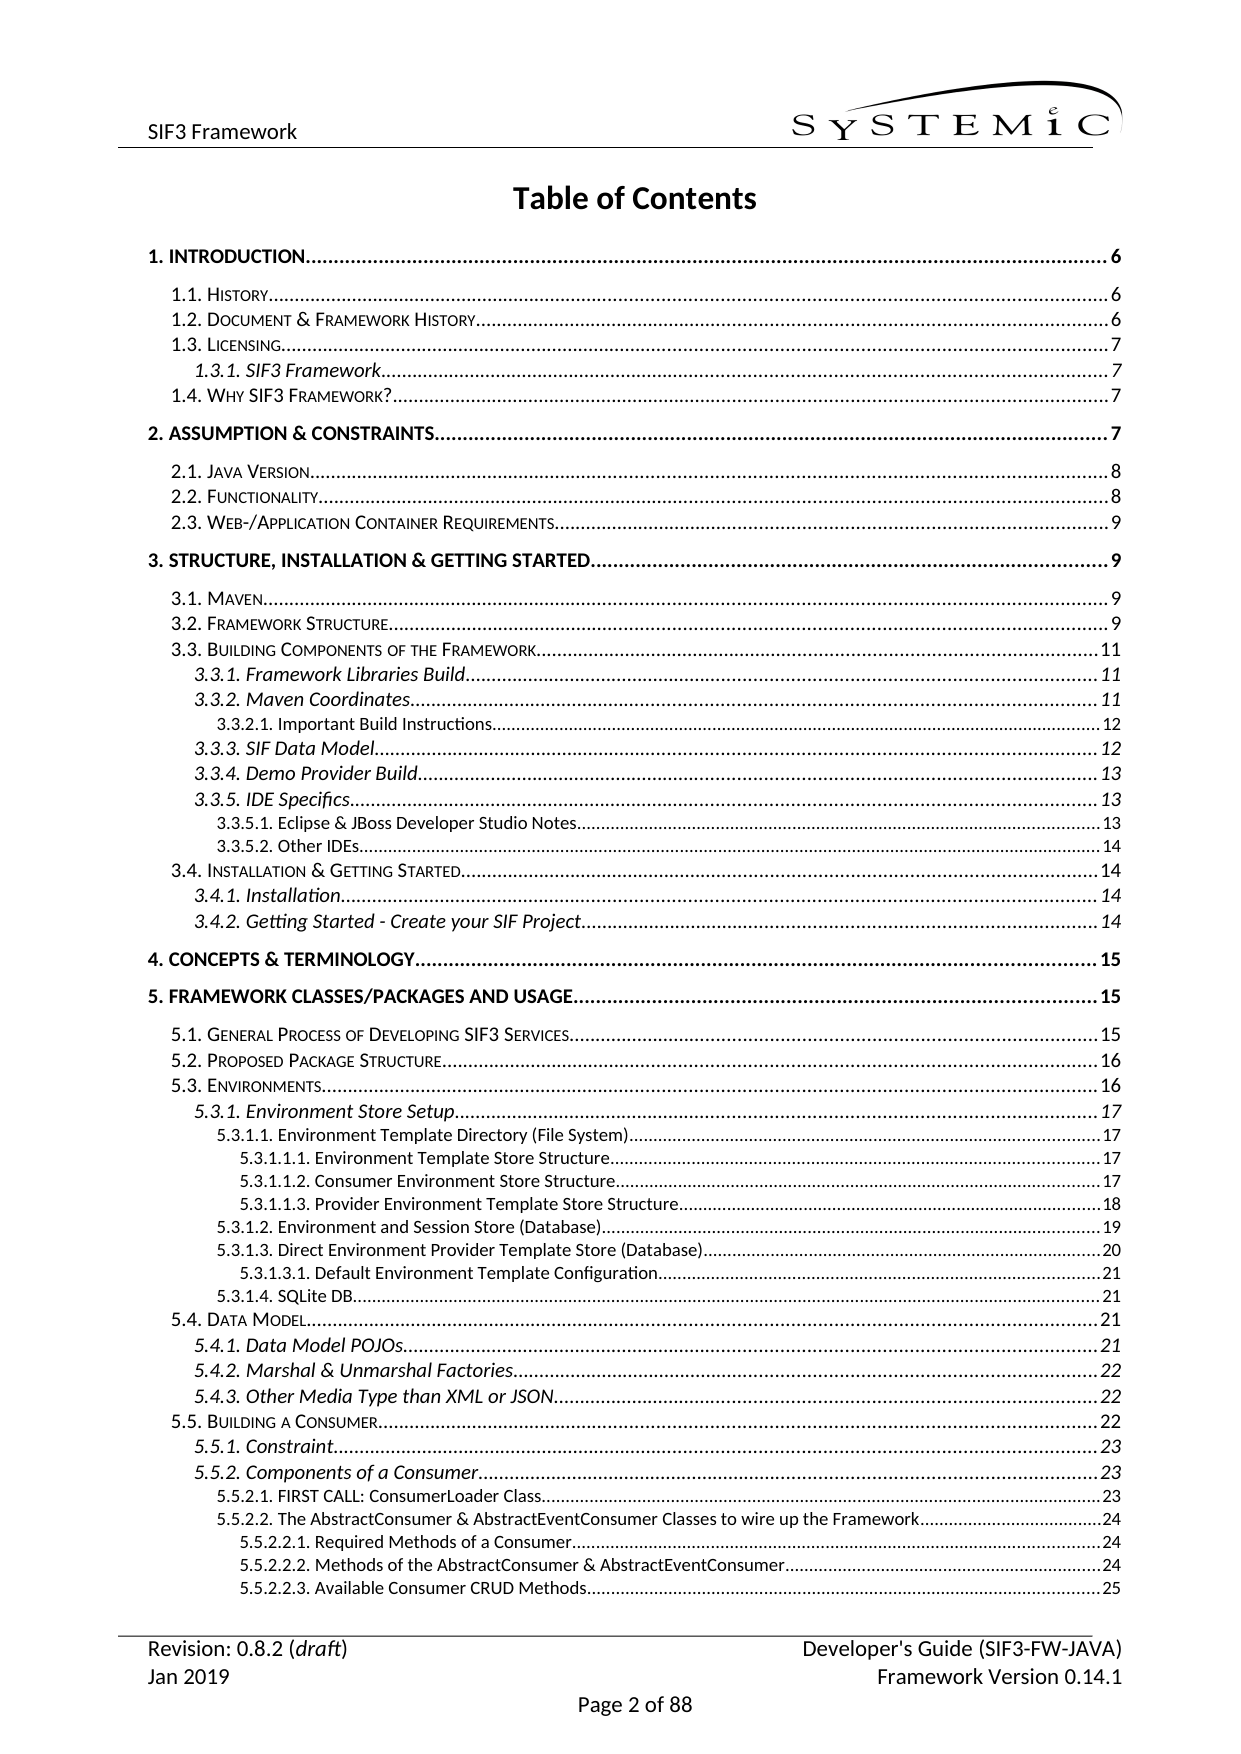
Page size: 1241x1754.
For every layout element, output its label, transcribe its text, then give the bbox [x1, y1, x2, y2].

text 5.4. Data Model 21 [171, 1307, 1122, 1332]
text 5.3.1.1.1. Environment Template Store Structure 17 [239, 1146, 1122, 1169]
text 5.5.2.2.1. Required Methods of a Consumer 24 [239, 1530, 1122, 1553]
text 3.2. Framework Structure 9 [171, 610, 1122, 636]
text 3.3.5. IDE Specifics 13 [193, 786, 1122, 811]
text 3.1. Maven 9 [171, 585, 1122, 610]
text 3.3.2.1. Important Build Instructions 12 [216, 712, 1122, 735]
text 3.3.3. SIF Data Model 12 [193, 735, 1122, 760]
text 5.5.2.2.2. Methods of the AbstractConsumer & AbstractEventConsumer 24 [239, 1553, 1122, 1576]
text 3.4.1. Installation 14 [193, 882, 1122, 908]
text 5.3.1.1. Environment Template Directory (File System) 17 [216, 1123, 1122, 1146]
text 5.3.1.2. Environment and Session Store (Database) 19 [216, 1215, 1122, 1238]
text 3.4.2. Getting Started - Create your SIF Project 14 [193, 908, 1122, 933]
text 5.5.2.2. The AbstractConsumer & AbstractEventConsumer Classes to wire up the Framework 24 [216, 1507, 1122, 1530]
text 3.3. Building Components of the Framework 11 [171, 636, 1122, 661]
text 1.2. Document & Framework History 6 [171, 306, 1122, 332]
text 3.3.5.1. Eclipse & JBoss Developer Studio Notes 13 [216, 811, 1122, 834]
text 3.3.5.2. Other IDEs 14 [216, 834, 1122, 857]
text 5.4.1. Data Model POJOs 21 [193, 1332, 1122, 1357]
text 5.3.1.1.3. Provider Environment Template Store Structure 18 [239, 1192, 1122, 1215]
text 5.2. Proposed Package Structure 16 [171, 1047, 1122, 1072]
text 2.1. Java Version 8 [171, 458, 1122, 484]
text 1. Introduction 6 [148, 243, 1122, 268]
text 1.3.1. SIF3 Framework 7 [193, 357, 1122, 382]
text 5.3.1.4. SQLite DB 21 [216, 1284, 1122, 1307]
text 2.3. Web-/Application Container Requirements 9 [171, 509, 1122, 534]
text 3.3.2. Maven Coordinates 11 [193, 687, 1122, 712]
text 5.5.2.2.3. Available Consumer CRUD Methods 25 [239, 1576, 1122, 1599]
text 5.3. Environments 16 [171, 1072, 1122, 1098]
text 2.2. Functionality 8 [171, 484, 1122, 509]
text 3.3.4. Demo Provider Build 13 [193, 760, 1122, 786]
text 3.3.1. Framework Libraries Build 11 [193, 661, 1122, 687]
text 1.3. Licensing 7 [171, 332, 1122, 357]
text 5.5. Building a Consumer 22 [171, 1408, 1122, 1434]
text 5.4.2. Marshal & Unmarshal Factories 22 [193, 1357, 1122, 1383]
text 5.1. General Process of Developing SIF3 Services 15 [171, 1022, 1122, 1047]
text 5. Framework Classes/Packages and Usage 15 [148, 984, 1122, 1009]
text 5.4.3. Other Media Type than XML or JSON 22 [193, 1383, 1122, 1408]
text 4. Concepts & Terminology 15 [148, 946, 1122, 971]
text 2. Assumption & Constraints 7 [148, 420, 1122, 446]
text 5.5.2. Components of a Consumer 23 [193, 1459, 1122, 1484]
text 5.5.2.1. FIRST CALL: ConsumerLoader Class 23 [216, 1484, 1122, 1507]
title Table of Contents [148, 177, 1122, 218]
text 1.1. History 6 [171, 281, 1122, 306]
text 3. Structure, Installation & Getting Started 9 [148, 547, 1122, 572]
text 5.3.1.3. Direct Environment Provider Template Store (Database) 20 [216, 1238, 1122, 1261]
text 5.5.1. Constraint 23 [193, 1434, 1122, 1459]
text 5.3.1.3.1. Default Environment Template Configuration 21 [239, 1261, 1122, 1284]
text 3.4. Installation & Getting Started 14 [171, 857, 1122, 882]
text 5.3.1. Environment Store Setup 17 [193, 1098, 1122, 1123]
text 5.3.1.1.2. Consumer Environment Store Structure 17 [239, 1169, 1122, 1192]
text 1.4. Why SIF3 Framework? 7 [171, 382, 1122, 408]
picture [792, 80, 1123, 140]
